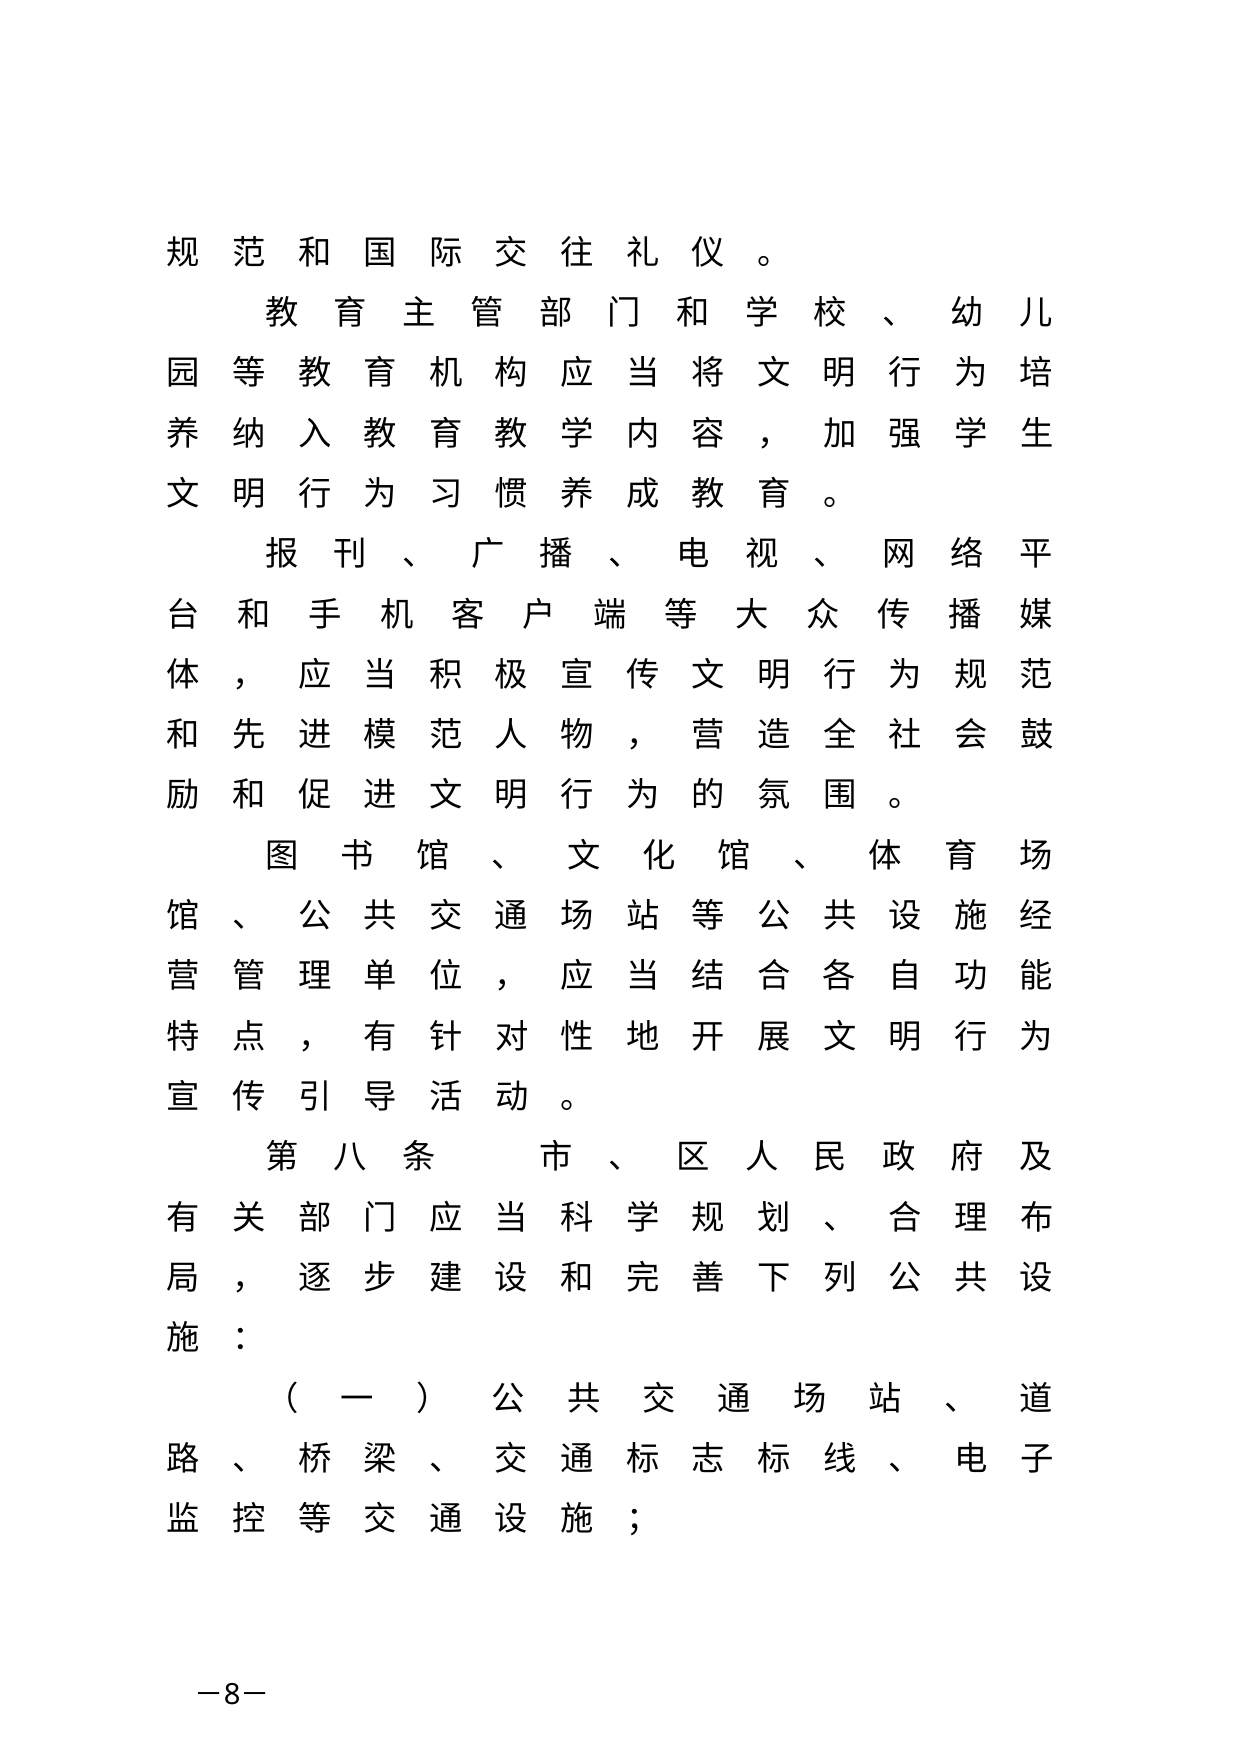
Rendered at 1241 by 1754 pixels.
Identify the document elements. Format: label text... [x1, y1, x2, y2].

text （一）公共交通场站、道路、桥梁、交通标志标线、电子监控等交通设施； [167, 1365, 1085, 1546]
text 教育主管部门和学校、幼儿园等教育机构应当将文明行为培养纳入教育教学内容，加强学生文明行为习惯养成教育。 [167, 280, 1085, 521]
text 第八条 市、区人民政府及有关部门应当科学规划、合理布局，逐步建设和完善下列公共设施： [167, 1124, 1085, 1365]
text 报刊、广播、电视、网络平台和手机客户端等大众传播媒体，应当积极宣传文明行为规范和先进模范人物，营造全社会鼓励和促进文明行为的氛围。 [167, 521, 1085, 822]
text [167, 219, 1085, 280]
text 图书馆、文化馆、体育场馆、公共交通场站等公共设施经营管理单位，应当结合各自功能特点，有针对性地开展文明行为宣传引导活动。 [167, 822, 1085, 1124]
